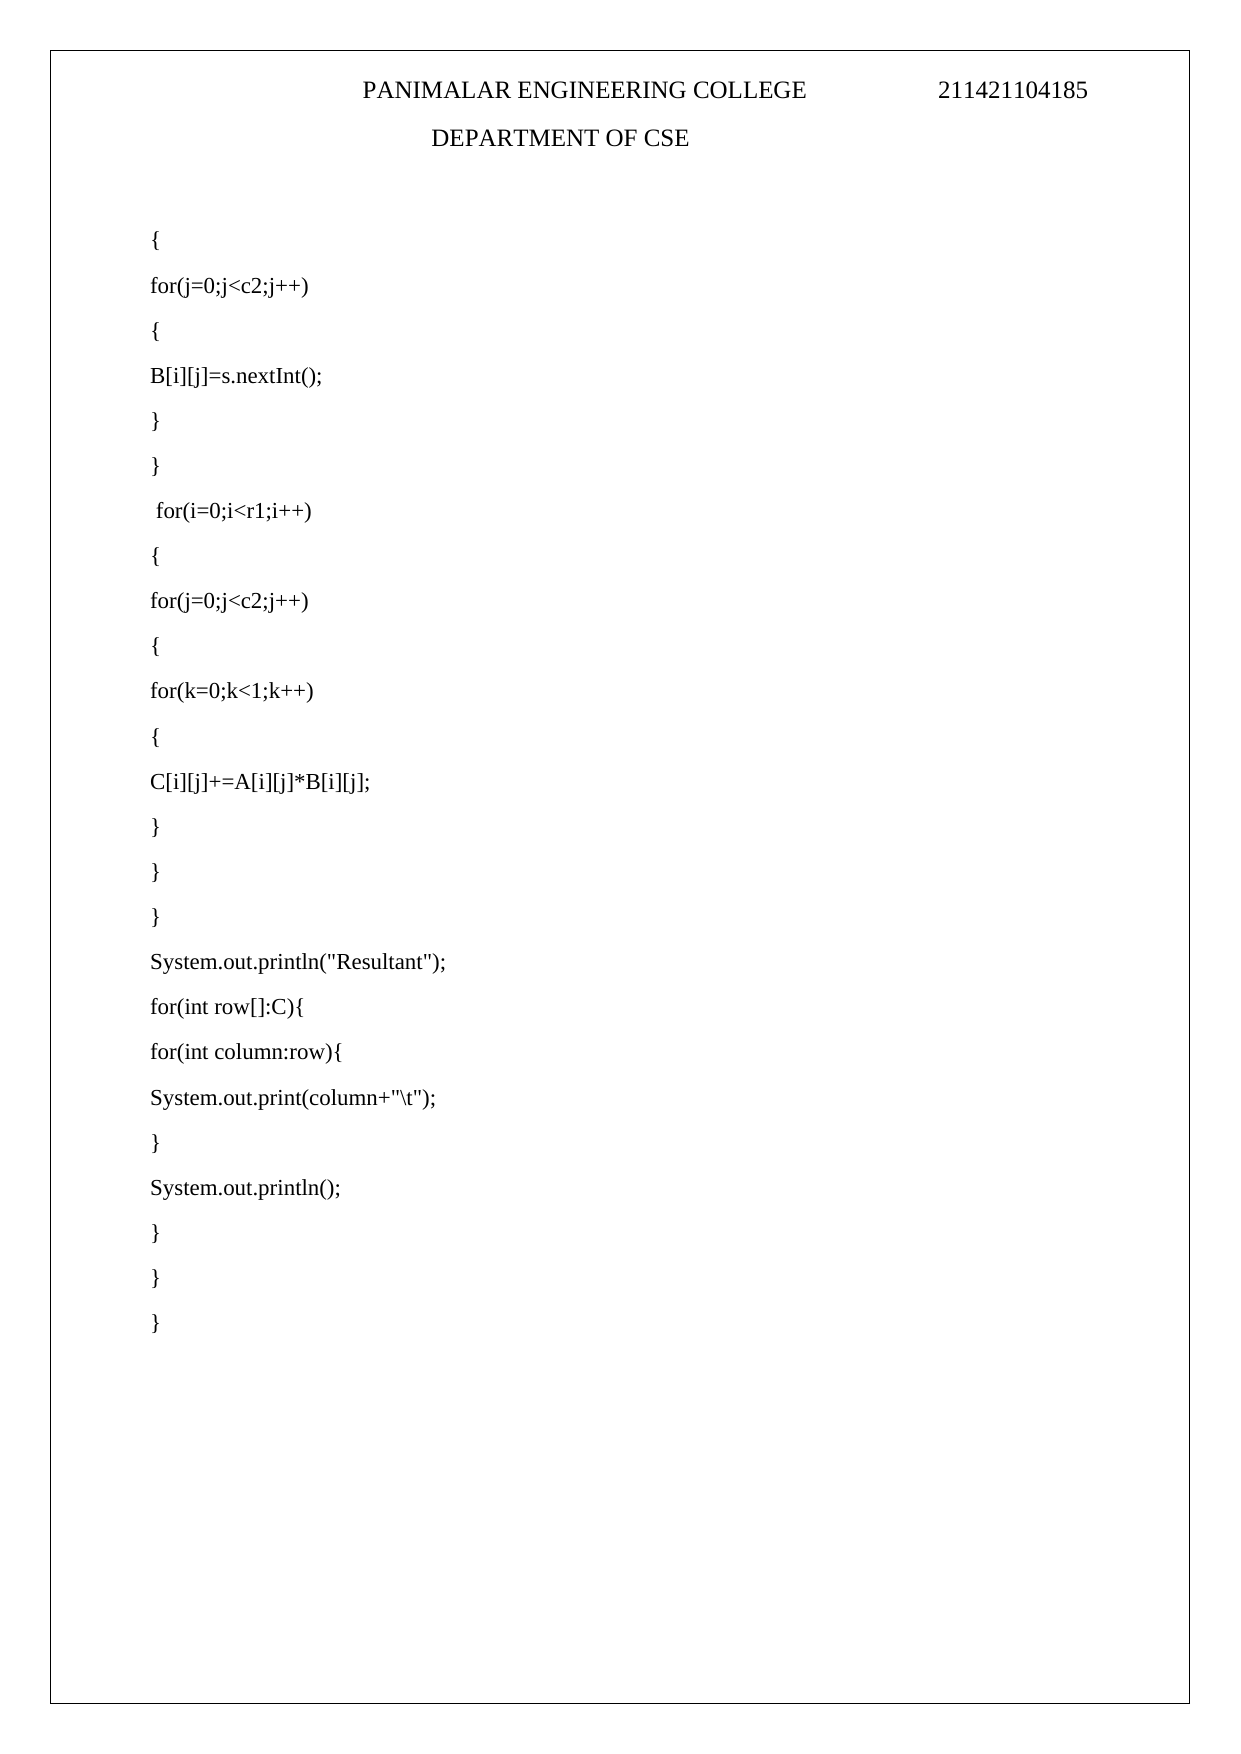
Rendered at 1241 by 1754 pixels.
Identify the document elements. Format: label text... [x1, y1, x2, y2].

text } [150, 1264, 1090, 1290]
text { [150, 542, 1090, 569]
text } [150, 903, 1090, 929]
text } [150, 813, 1090, 839]
text System.out.println(); [150, 1174, 1090, 1200]
text B[i][j]=s.nextInt(); [150, 362, 1090, 388]
text System.out.println("Resultant"); [150, 948, 1090, 974]
text } [150, 1219, 1090, 1245]
text { [150, 632, 1090, 659]
text { [150, 723, 1090, 749]
text for(k=0;k<1;k++) [150, 678, 1090, 704]
text } [150, 1129, 1090, 1155]
text for(j=0;j<c2;j++) [150, 272, 1090, 298]
text for(int column:row){ [150, 1038, 1090, 1065]
text } [150, 452, 1090, 478]
text { [150, 227, 1090, 253]
text C[i][j]+=A[i][j]*B[i][j]; [150, 768, 1090, 794]
text for(int row[]:C){ [150, 993, 1090, 1020]
text } [150, 407, 1090, 433]
text } [150, 1309, 1090, 1335]
text } [150, 858, 1090, 884]
text { [150, 317, 1090, 343]
text for(j=0;j<c2;j++) [150, 587, 1090, 614]
text for(i=0;i<r1;i++) [150, 497, 1090, 523]
text System.out.print(column+"\t"); [150, 1083, 1090, 1110]
